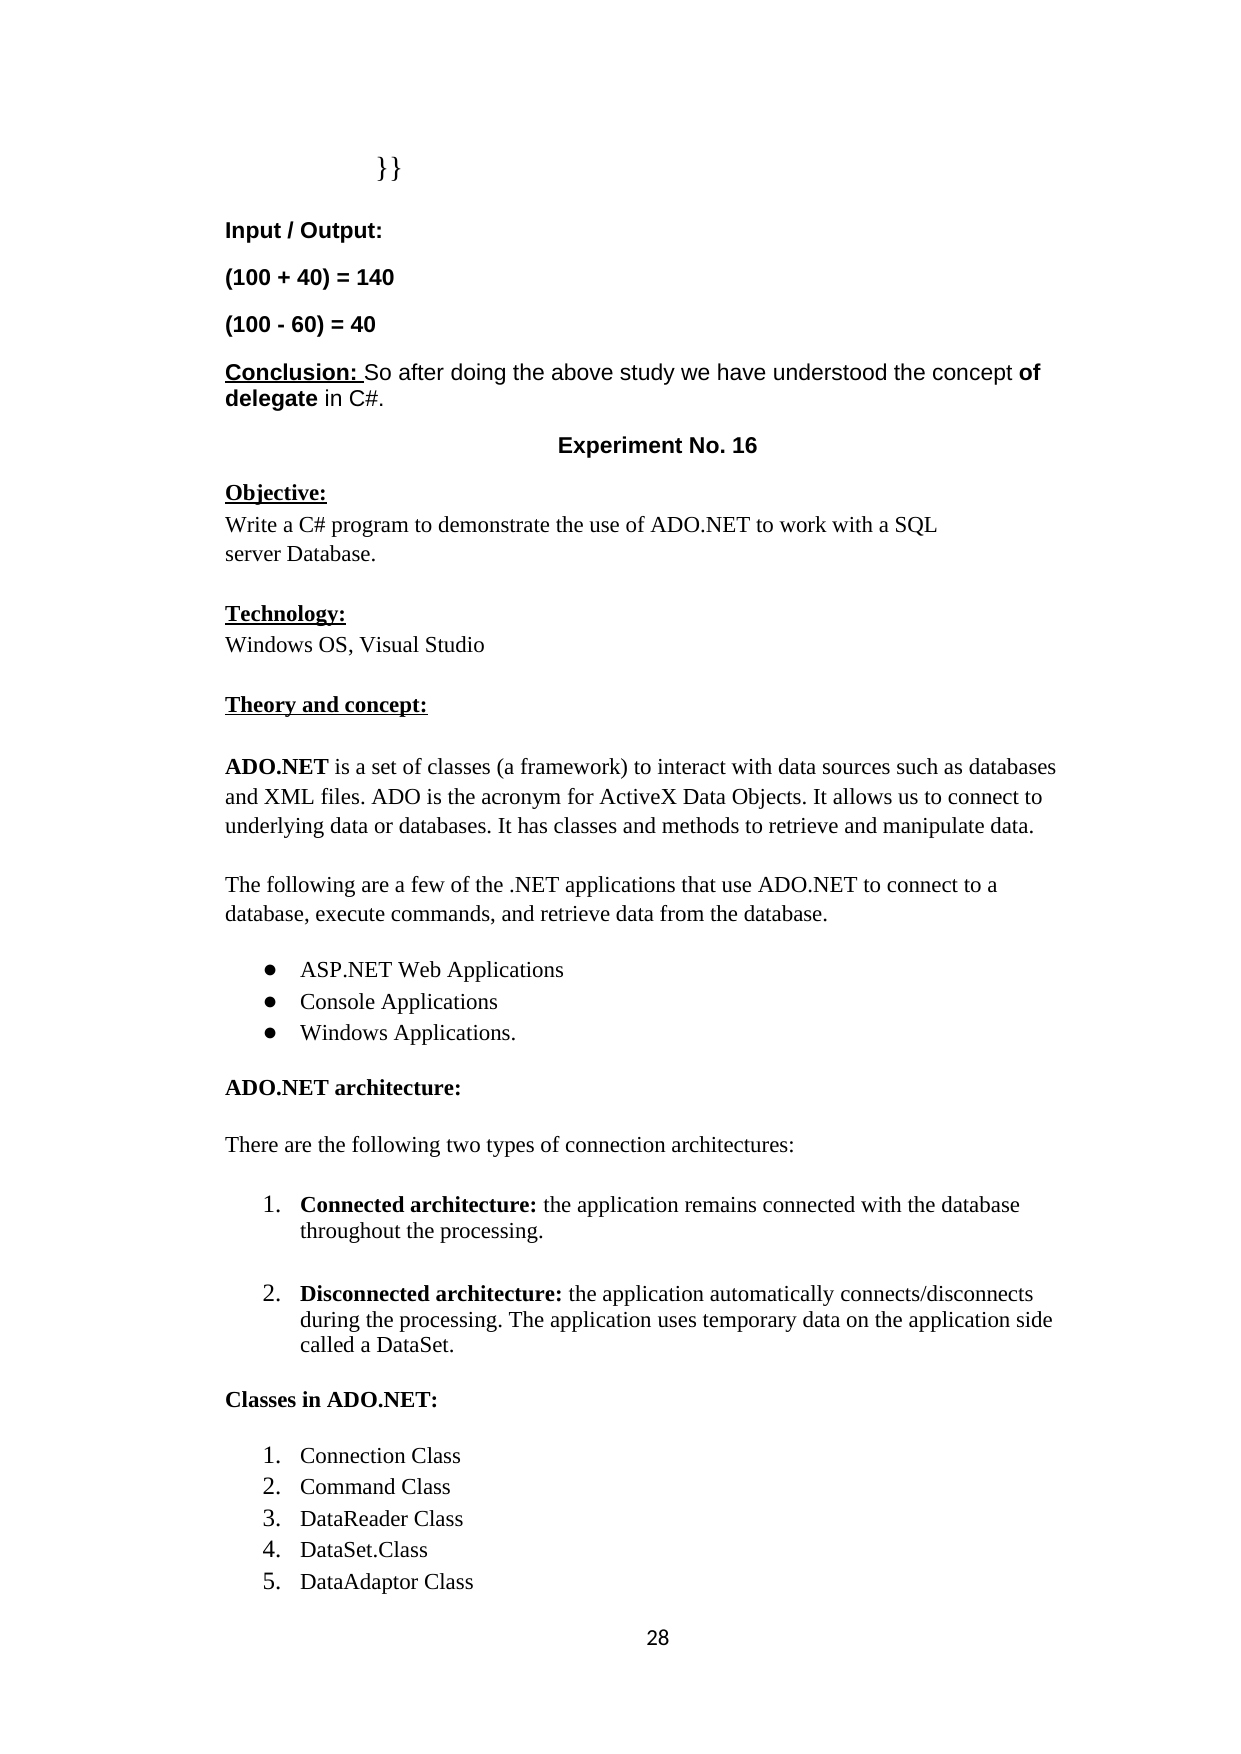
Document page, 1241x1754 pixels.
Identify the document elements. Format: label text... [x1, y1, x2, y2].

text The following are a few of the .NET applications that use ADO.NET to connect to a database, execute commands, and retrieve data from the database. [225, 871, 1087, 926]
list DataSet.Class [262, 1534, 1090, 1563]
text Theory and concept: [225, 691, 1090, 718]
list Console Applications [262, 986, 1090, 1014]
list Connected architecture: the application remains connected with the database throughout the processing. [262, 1191, 1060, 1243]
list Disconnected architecture: the application automatically connects/disconnects during the processing. The application uses temporary data on the application side called a DataSet. [262, 1279, 1064, 1357]
list Windows Applications. [262, 1017, 1090, 1046]
list DataReader Class [262, 1503, 1090, 1532]
text Experiment No. 16 [225, 432, 1090, 458]
list Command Class [262, 1471, 1090, 1500]
text Technology: [225, 600, 1090, 627]
text Input / Output: [225, 217, 1090, 243]
text There are the following two types of connection architectures: [225, 1131, 1090, 1157]
text Write a C# program to demonstrate the use of ADO.NET to work with a SQL server Database. [225, 511, 993, 567]
text (100 + 40) = 140 [225, 264, 1090, 291]
text ADO.NET is a set of classes (a framework) to interact with data sources such as databases and XML files. ADO is the acronym for ActiveX Data Objects. It allows us to connect to underlying data or databases. It has classes and methods to retrieve and manipulate data. [225, 753, 1081, 839]
text (100 - 60) = 40 [225, 311, 1090, 338]
text }} [375, 150, 1090, 183]
text Conclusion: So after doing the above study we have understood the concept of delegate in C#. [225, 359, 1090, 411]
text ADO.NET architecture: [225, 1074, 1090, 1101]
list Connection Class [262, 1440, 1090, 1469]
list DataAdaptor Class [262, 1566, 1090, 1594]
text Windows OS, Visual Studio [225, 631, 1090, 657]
text Classes in ADO.NET: [225, 1386, 1090, 1412]
list ASP.NET Web Applications [262, 954, 1090, 983]
text Objective: [225, 479, 1090, 506]
